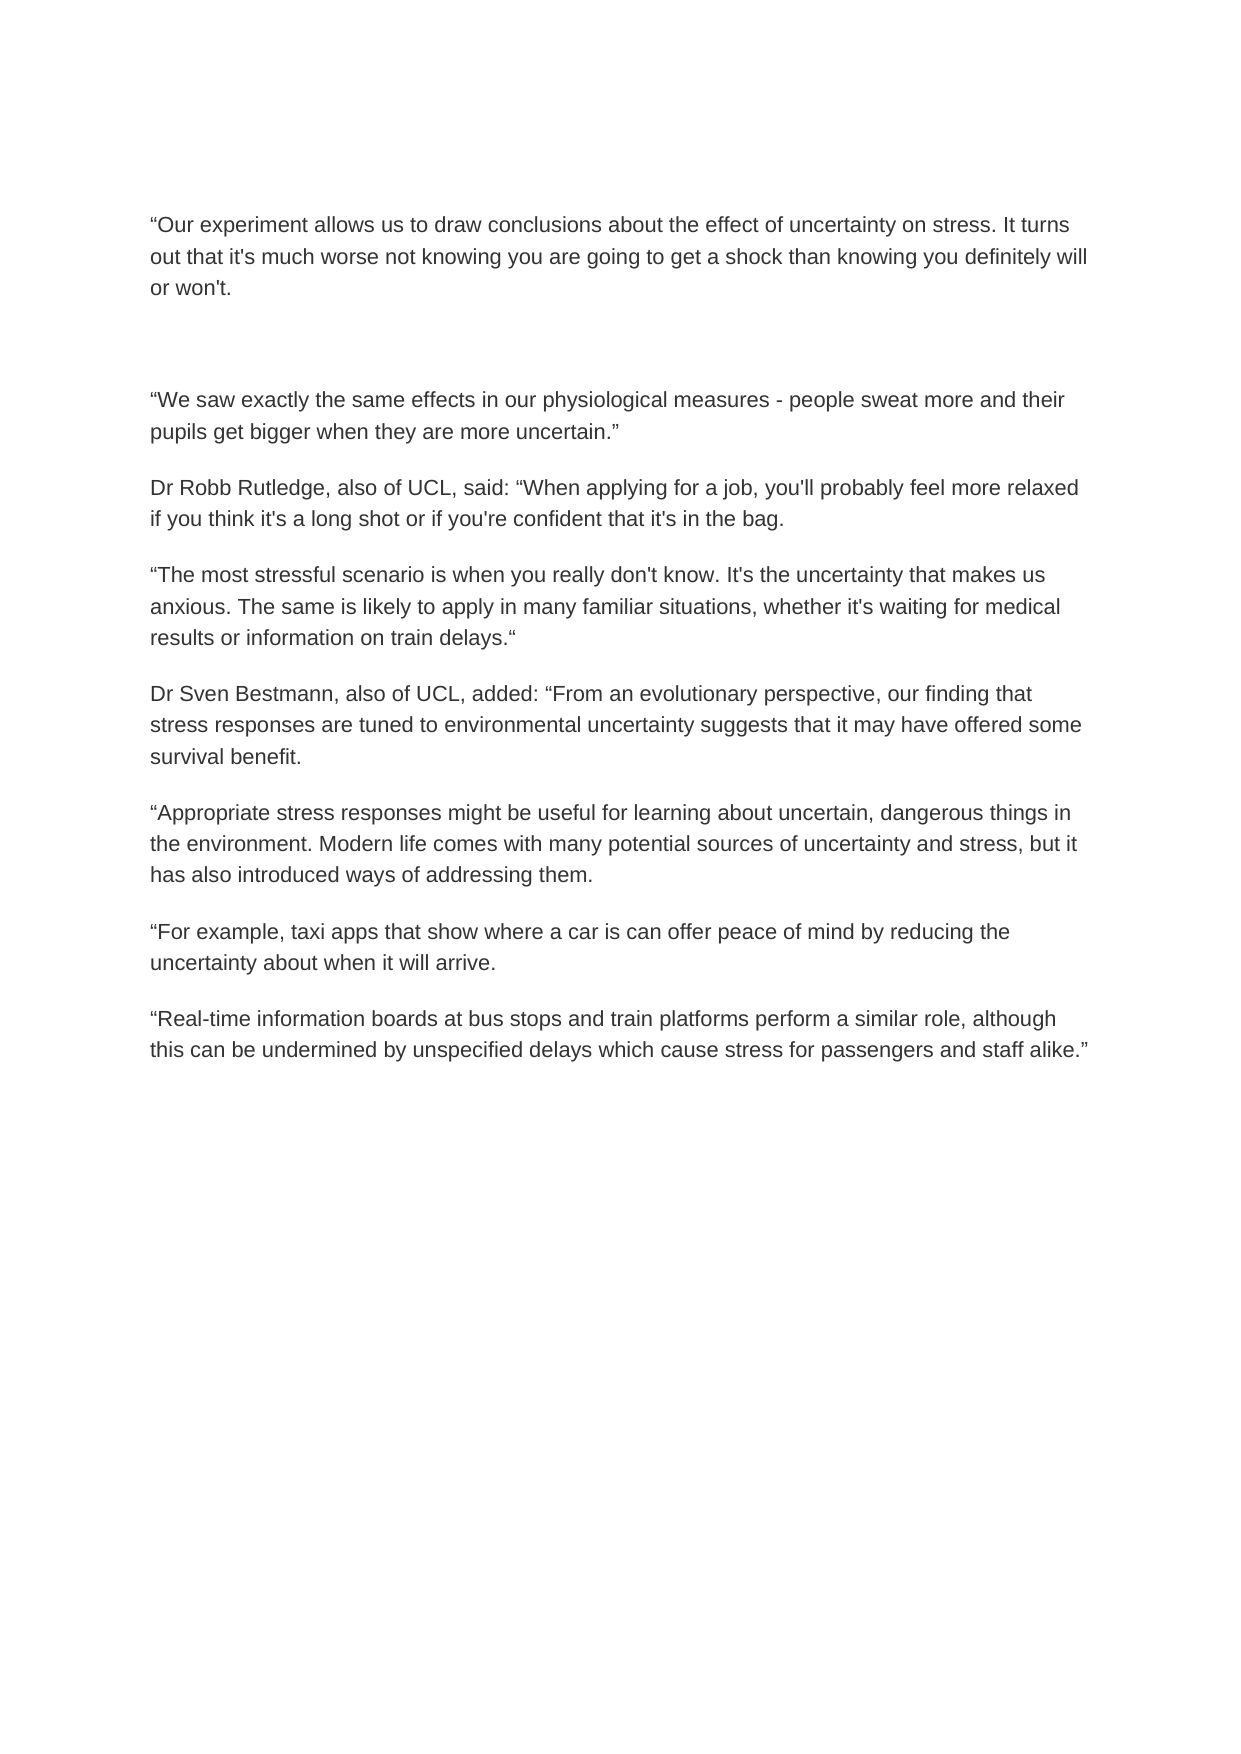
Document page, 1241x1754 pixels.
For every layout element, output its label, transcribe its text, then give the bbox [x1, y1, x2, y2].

text Dr Sven Bestmann, also of UCL, added: “From an evolutionary perspective, our finding that stress responses are tuned to environmental uncertainty suggests that it may have offered some survival benefit. [150, 675, 1090, 769]
text “Real-time information boards at bus stops and train platforms perform a similar role, although this can be undermined by unspecified delays which cause stress for passengers and staff alike.” [150, 1000, 1090, 1062]
text “Our experiment allows us to draw conclusions about the effect of uncertainty on stress. It turns out that it's much worse not knowing you are going to get a shock than knowing you definitely will or won't. [150, 206, 1090, 300]
text “The most stressful scenario is when you really don't know. It's the uncertainty that makes us anxious. The same is likely to apply in many familiar situations, whether it's waiting for medical results or information on train delays.“ [150, 556, 1090, 650]
text “For example, taxi apps that show where a car is can offer peace of mind by reducing the uncertainty about when it will arrive. [150, 912, 1090, 975]
text “We saw exactly the same effects in our physiological measures - people sweat more and their pupils get bigger when they are more uncertain.” [150, 381, 1090, 444]
text Dr Robb Rutledge, also of UCL, said: “When applying for a job, you'll probably feel more relaxed if you think it's a long shot or if you're confident that it's in the bag. [150, 469, 1090, 531]
text “Appropriate stress responses might be useful for learning about uncertain, dangerous things in the environment. Modern life comes with many potential sources of uncertainty and stress, but it has also introduced ways of addressing them. [150, 794, 1090, 887]
